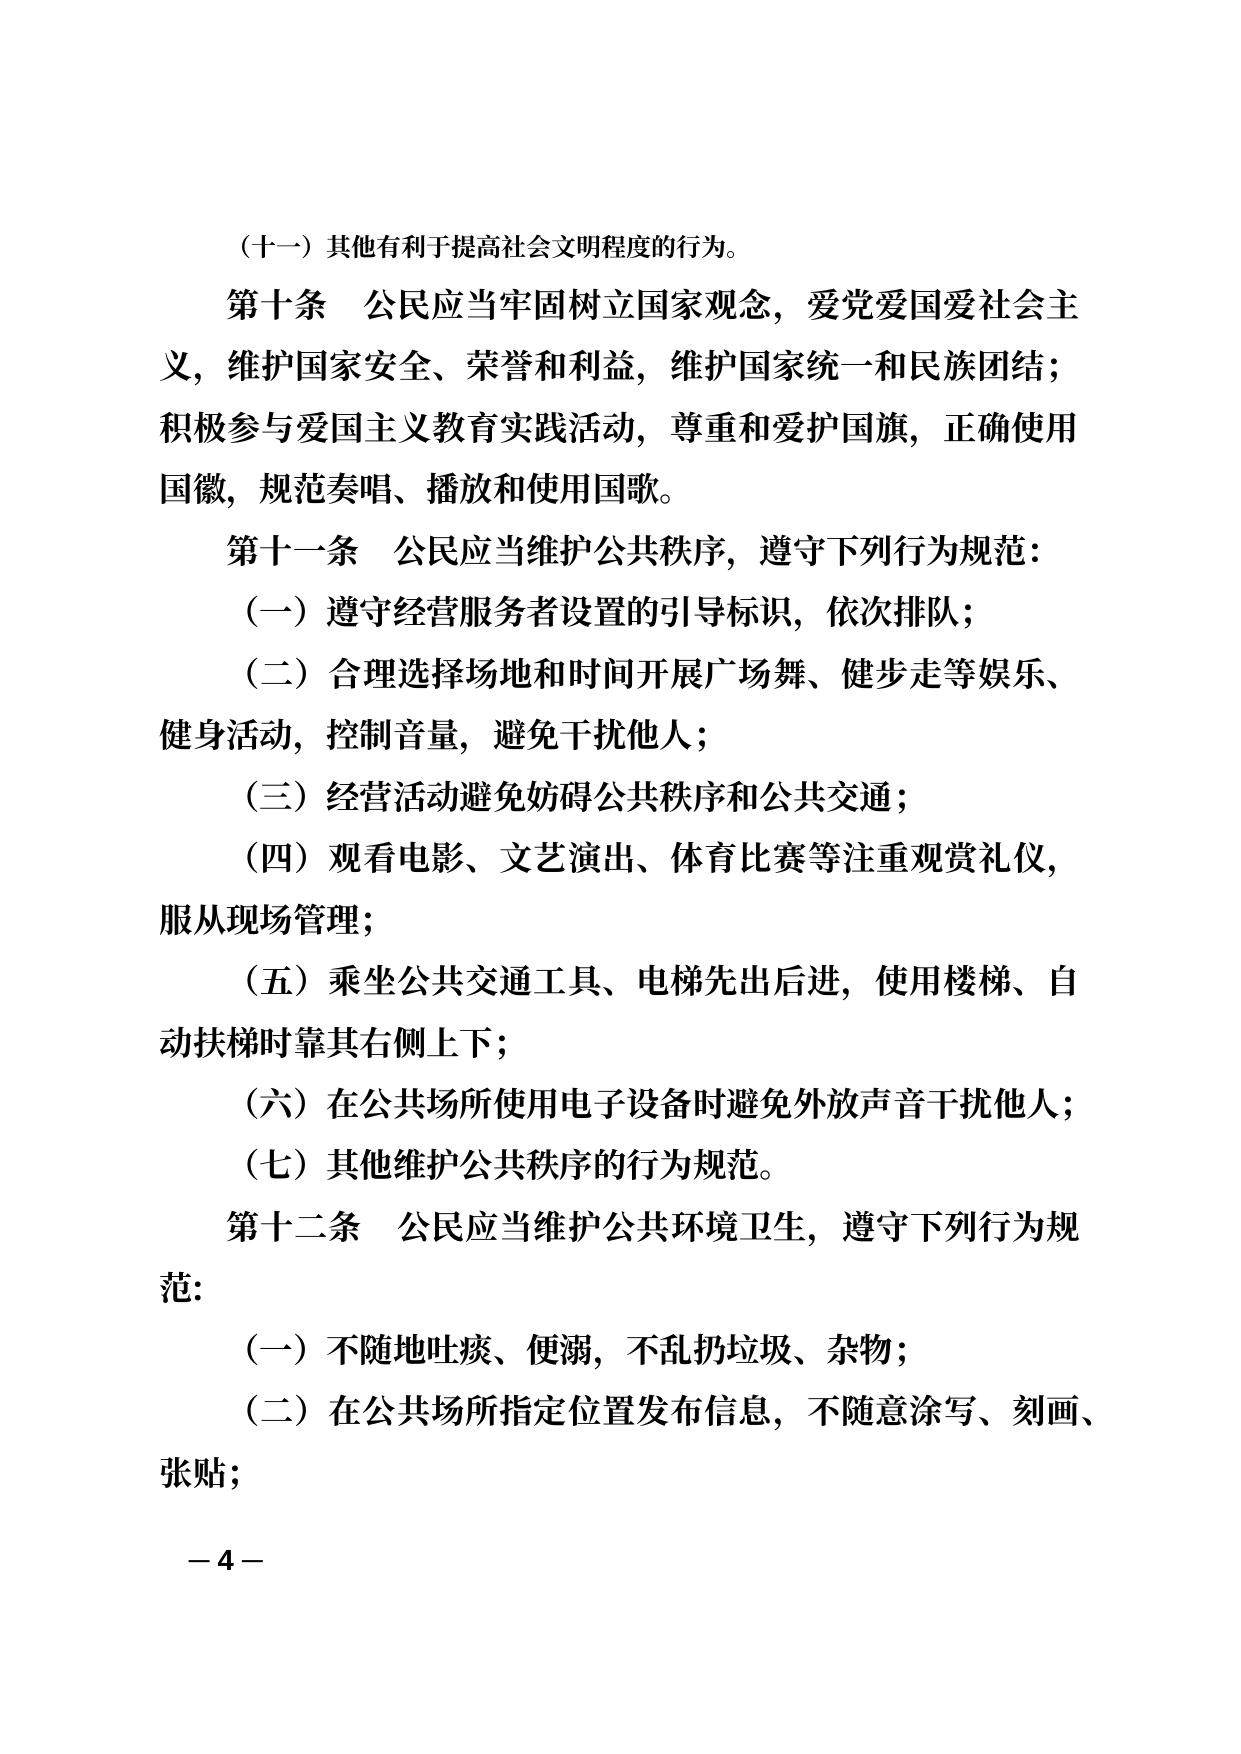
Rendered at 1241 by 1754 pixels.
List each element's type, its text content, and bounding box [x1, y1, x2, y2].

text 第十条 公民应当牢固树立国家观念，爱党爱国爱社会主义，维护国家安全、荣誉和利益，维护国家统一和民族团结；积极参与爱国主义教育实践活动，尊重和爱护国旗，正确使用国徽，规范奏唱、播放和使用国歌。 [159, 268, 1081, 514]
text （二）在公共场所指定位置发布信息，不随意涂写、刻画、张贴； [159, 1374, 1081, 1497]
text （一）遵守经营服务者设置的引导标识，依次排队； [159, 576, 1081, 637]
text （十一）其他有利于提高社会文明程度的行为。 [159, 207, 1081, 268]
text （七）其他维护公共秩序的行为规范。 [159, 1129, 1081, 1190]
text （三）经营活动避免妨碍公共秩序和公共交通； [159, 760, 1081, 821]
text （一）不随地吐痰、便溺，不乱扔垃圾、杂物； [159, 1313, 1081, 1374]
text 第十一条 公民应当维护公共秩序，遵守下列行为规范： [159, 514, 1081, 576]
text （二）合理选择场地和时间开展广场舞、健步走等娱乐、健身活动，控制音量，避免干扰他人； [159, 637, 1081, 760]
text （六）在公共场所使用电子设备时避免外放声音干扰他人； [159, 1067, 1081, 1129]
text （四）观看电影、文艺演出、体育比赛等注重观赏礼仪，服从现场管理； [159, 821, 1081, 944]
text （五）乘坐公共交通工具、电梯先出后进，使用楼梯、自动扶梯时靠其右侧上下； [159, 944, 1081, 1067]
text 第十二条 公民应当维护公共环境卫生，遵守下列行为规范: [159, 1190, 1081, 1313]
